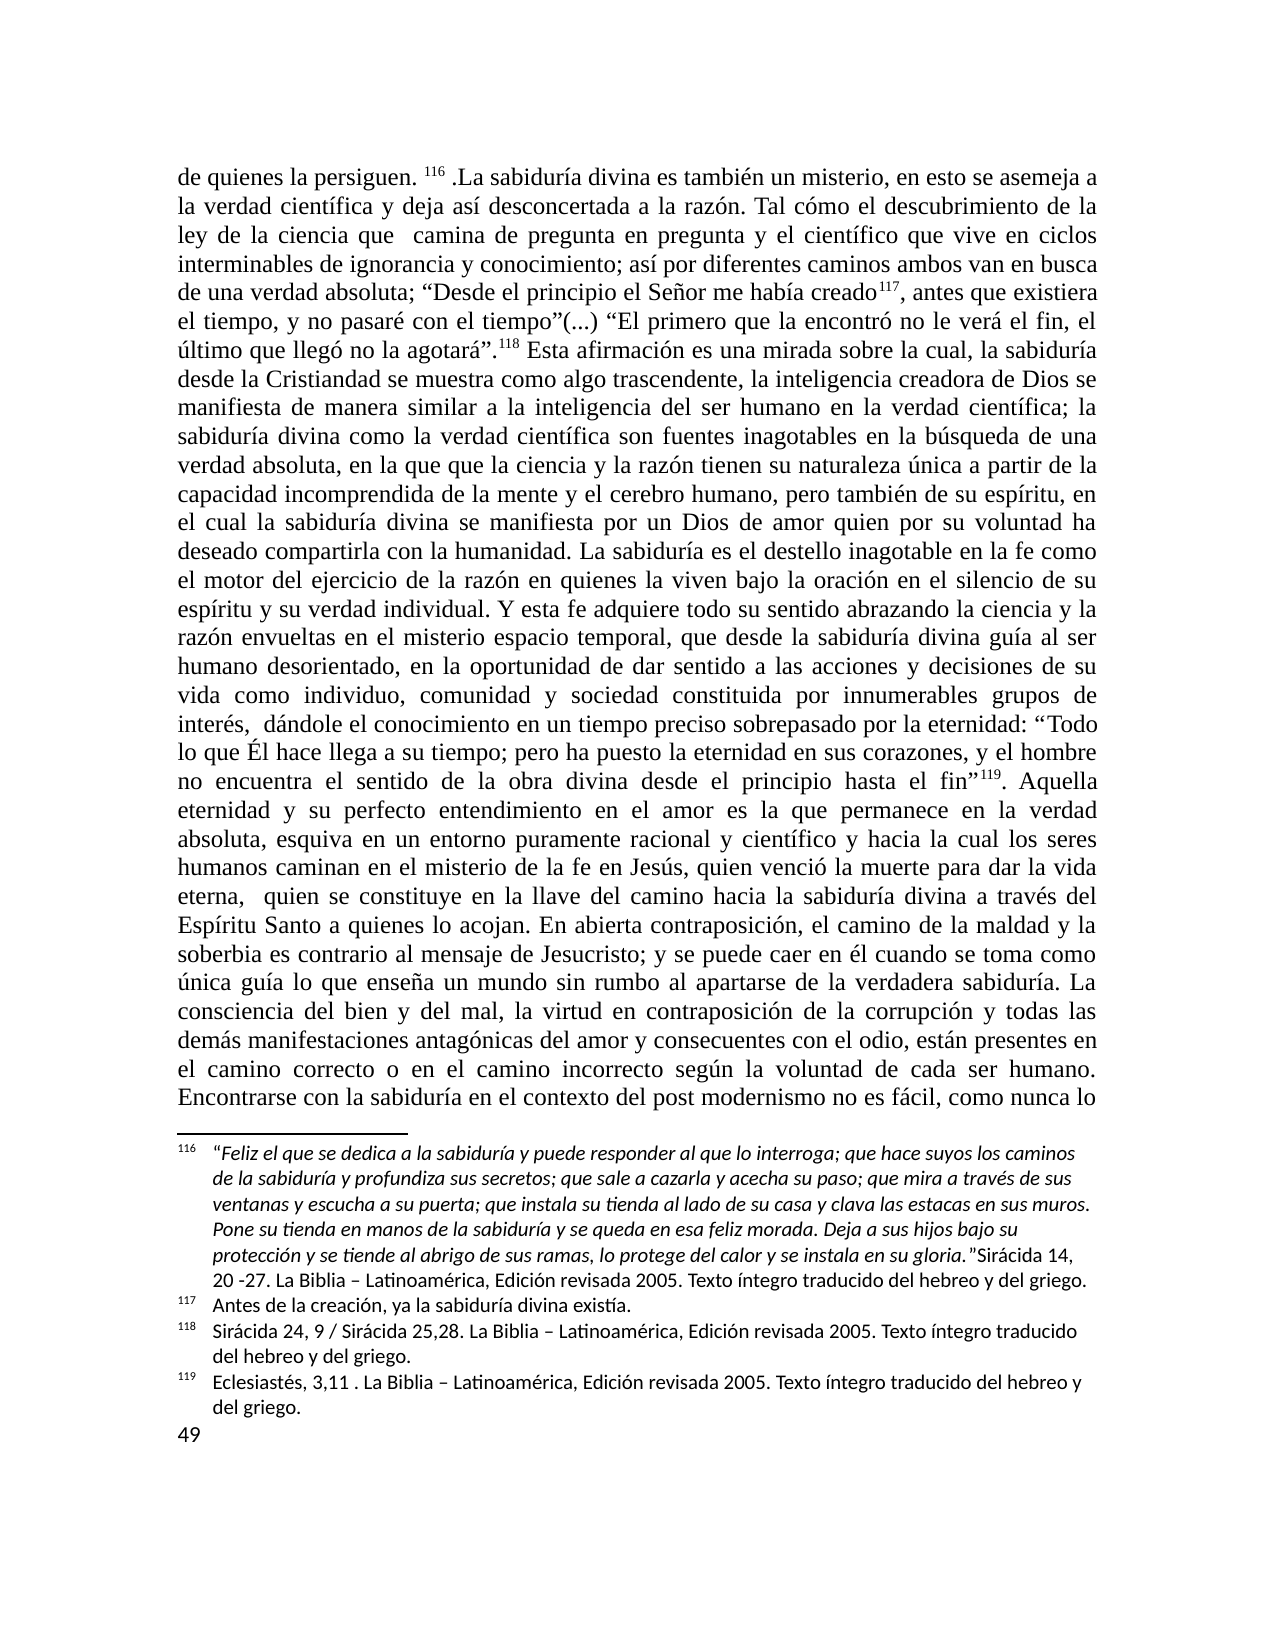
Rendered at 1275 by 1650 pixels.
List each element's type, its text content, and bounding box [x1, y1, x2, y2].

text En el misterio del amor divino, actúa la fe sumergida en la sabiduría de Dios; está presente como complemento a la sabiduría humana desplegada desde la razón y el conocimiento científico. “La luz de la fe , unida a la verdad del amor, no es ajena al mundo material, porque el amor se vive siempre en cuerpo y alma; la luz de la fe es una luz encarnada, que procede de la vida luminosa de Jesús. Ilumina incluso la materia, confía en su ordenamiento, sabe que en ella se abre un camino de armonía y de comprensión cada vez mas amplio. La mirada de la ciencia se beneficia así de la fe: esta invita al científico a estar abierto a la realidad, en toda su riqueza inagotable. La fe despierta el sentido crítico, en cuanto que no permite que la investigación se conforme con sus fórmulas y la ayuda a darse cuenta de que la naturaleza no se reduce a ellas. Invitando a maravillarse ante el misterio de la creación, la fe ensancha los horizontes de la razón para iluminar mejor el mundo que se presenta a los estudios de la ciencia”. La sabiduría es irrigada desde el Espíritu Santo y entre todas las criaturas de la tierra ha sido un obsequio solo para el espíritu humano. Aquella gran responsabilidad de la humanidad sobre si misma, sobre la naturaleza y todo lo creado solo puede tener un sentido “correcto” desde la sabiduría compartida por un Dios de amor. Aquel barco del progreso impulsado con los motores del desarrollo económico solo puede tener dirección en sentido correcto, si se acude a la sabiduría cimentada en el amor divino. Respecto a esto dice así Santo Tomás de Aquino: “La sabiduría es una cierta ciencia, en cuanto que cumple la función común a todas las ciencias, que es deducir unas conclusiones a partir de unos principios. Pero como tiene algo propio, superior a las demás ciencias, que es juzgar de todas las cosas, y no sólo en cuanto a las conclusiones, sino también en cuanto a los primeros principios, de ahí que tenga razón de virtud más perfecta que la ciencia.” La sabiduría humana por si misma ha demostrado a través de su historia cuan fácil se enreda en las mieles del poder de la idolatría; siglos antes reflejada en el poder asignado a objetos y talismanes de todo tipo, evolucionando hacia los tipos materiales que por su belleza y atracción adquieren gran valor a la luz de los seres humanos y que luego se fueron transformando en el poder de la riqueza material. La idolatría en la humanidad persiste en el mundo del progreso; ha cambiado su forma y su manifestación, siempre presentándose con ambigüedad y camuflada de amor, pero de un amor que atrapa y no que libera, un supuesto amor que llena de vacío el alma humana. La sabiduría de Dios, ha sido siempre aquel complemento de la verdad científica y la razón sin la cual cualquier acción humana está en peligro de caer en el vacío; en aquel Dios del vacío como manifestación moderna de la idolatría que solo puede rasgar desesperadamente la superficie de la verdad. Sin embargo, en el escenario de unión de la fe y la razón, el amor es el timón en la acción; Dios se manifiesta permanentemente a cada ser humano desde un estado que sobrepasa la evidencia racional y científica, alimentando aquel vacío con verdadero amor; es también el llamado de la caridad. Entonces, Dios actúa en cada ser humano que lo busca desde el si mismo y por ende sobre la comunidad que tiene la capacidad de construir su visión de progreso. . Actúa indicando la “dirección correcta” a partir del amor divino en el corazón de cada ser humano; la voluntad de todo ser humano es libre pero tiene la facultad o el Don de decidir hacia donde caminar. La dirección del progreso, de la ciencia, del bienestar y la felicidad puede edificarse en los principios y valores definidos por el ser humano desde la sabiduría del amor; este es otro sentido del mandato de Dios , el de “amarse los unos a los otros como yo os he amado”. Mandato que infiere el amor al si mismo , acrecentado de manera infalible por el amor de Dios. La sabiduría divina esconde un regalo, una gracia, el tesoro al final del armonioso y colorido arco iris; la sabiduría de Dios es un misterio que brilla desde un amor divino, un amor sin fin como una tierna caricia en la mirada del alma, del corazón encontrando el corazón, siempre indicando el camino “correcto”. Pero a diferencia del arco iris, el tesoro es una experiencia de la gracia , propia de la verdad individual y encuentra su evidencia en el ejercicio de la razón desde la fe. En todo ser humano que actúa en el sentido correcto que dicta su propio espíritu, existe el entendimiento del gran lenguaje de “gratitud” en su corazón, pero si además su esfuerzo es alimentado por el Espíritu Santo , el premio de la paz y crecimiento del amor en el alma del si mismo es una recompensa ilimitada, de imposible explicación. Aquellas personas que hacen actos de misericordia con sus semejantes no tienen su verdadera recompensa en especie, sino en el alimento ilimitado del amor en su corazón. Por el contrario , quien en su voluntad se decide por el acto incorrecto, podrá entender tarde o temprano el lenguaje de la soberbia, la ira, la amargura, el rencor y la desidia en su corazón. La expresión de la verdadera sabiduría no requiere de una excepcional formación intelectual, esta activa y es permanente en la humildad. En la sabiduría divina confluyen la misericordia, la justicia, la paz, el sufrimiento, la armonía con la naturaleza y todas las expresiones del amor de Dios. Sin ella, la justicia del ser humano, cimentada en delicados bálsamos de aparentes promesas manipulables por cada grupo de interés, ha demostrado ser tremendamente vulnerable en la historia de la civilización. La historia ofrece incontables pasajes, a través de los cuales diversos grupos de interés o individuos acobijados por las sábanas del poder, han desarrollado una gran habilidad para acomodar la justicia a su conveniencia. “hay una habilidad que solo lleva a la injusticia: desfigurar las cosas pretendiendo imponer el derecho”. “Las cosas”, en un escenario moderno, se refiere además, a los ideales, los principios y valores de la comunidad, tal como fue anotado en los pasillos de la conferencia de Solvay. La sabiduría divina es aquel componente de la experiencia de cada individuo en el que todos pueden estar de acuerdo, puesto que tiene la misma e inequívoca dirección señalada por el Espíritu del amor. “En ella se encuentra un Espíritu inteligente, santo, único múltiple, ágil, móvil, penetrante, puro, límpido, no puede corromperse, orientado al bien y eficaz. Es un Espíritu irresistible, bienhechor, amigo de los hombres, firme, seguro, apacible, que lo puede todo y que vela por todo, impregna a todos los otros espíritus por inteligentes, puros y sutiles que sean. La sabiduría es mas movible que cualquier cosa, gracias a su fuerza atraviesa y lo penetra todo. Se desprende como un vapor, del poder de Dios, es una emanación muy pura de su Gloria; por eso nada de sucio se introduce en ella. Es la irradiación de la luz eterna, el espejo sin tacha de la actividad de Dios y la imagen de su perfección.” El misterio omnipotente de la sabiduría divina lo ilumina todo; si el universo entero fuese oscuro y no existiera en él una sola estrella , la sabiduría tendría tanto poder como el brillo de una sola vela siempre visible en la oscuridad infinita. Esta pequeña luz , actúa como la chispa que alerta a la dirección e inteligencia humanas hacia el camino “correcto”. La humanidad en la edad de la razón y la ciencia, en el camino del progreso debe asumir con toda responsabilidad los retos éticos que se le presentan. La libertad de la voluntad en el ser humano tiene este precio: la elección del camino incorrecto lleva a perdiciones a veces incomprensibles por la misma razón. Las guerras y su historia de barbarie son un ejemplo de aquello; quien la sufre a veces impone la culpa en Dios, por el hecho de brindarle a cada ser humano el camino a su sabiduría divina y haberle dejado el libre albedrío en manos de su propia conciencia. Es entonces así como la libertad y la sabiduría divina que Dios ha entregado al ser humano es un acto representativo de ser creado a su imagen y semejanza. Pero como tal, la ignorancia del ser humano en su estado espiritual intenta responder reemplazando a Dios en el si mismo, en un super yo que desvanece la humildad ante la exclusividad de la razón, la ciencia y la tecnología. “No es fácil desarrollar esta sana humildad y una feliz sobriedad si nos volvemos autónomos, si excluimos de nuestra vida a Dios y nuestro yo ocupa su lugar, si creemos que es nuestra propia subjetividad la que determina lo que esta bien o lo que esta mal”. El verdadero rostro de la sabiduría humana pasa por la sabiduría en el amor de Dios y se enaltece en la comunidad y en la sociedad, es en aquella única circunstancia cuando puede ser permeada por una instancia de principios y valores que marcan una dirección correcta y objetiva. El timón del barco del progreso debería estar en los individuos verdaderamente sabios de cada comunidad o grupo de interés, aunque en el progreso moderno cada vez se les ignora más. La edificación de la sabiduría divina es además la manera en que el bienestar como fruto de la razón y la ciencia pueden adquirir un carácter apetecido por una sociedad brillante en conocimiento, puesto que así está inmersa en la búsqueda una felicidad embebida en el amor; no es un bienestar pasajero y sin rumbo, que solo responde a la aspiración de una mejor calidad de vida estandarizada en la verdad individual de una cultura pasajera, pero que en esencia no perdura y en la que muchas veces no brota la felicidad. La religión Cristiana, promueve la sabiduría bajo la luz del amor divino construyendo así la felicidad de quienes la persiguen. .La sabiduría divina es también un misterio, en esto se asemeja a la verdad científica y deja así desconcertada a la razón. Tal cómo el descubrimiento de la ley de la ciencia que camina de pregunta en pregunta y el científico que vive en ciclos interminables de ignorancia y conocimiento; así por diferentes caminos ambos van en busca de una verdad absoluta; “Desde el principio el Señor me había creado, antes que existiera el tiempo, y no pasaré con el tiempo”(...) “El primero que la encontró no le verá el fin, el último que llegó no la agotará”. Esta afirmación es una mirada sobre la cual, la sabiduría desde la Cristiandad se muestra como algo trascendente, la inteligencia creadora de Dios se manifiesta de manera similar a la inteligencia del ser humano en la verdad científica; la sabiduría divina como la verdad científica son fuentes inagotables en la búsqueda de una verdad absoluta, en la que que la ciencia y la razón tienen su naturaleza única a partir de la capacidad incomprendida de la mente y el cerebro humano, pero también de su espíritu, en el cual la sabiduría divina se manifiesta por un Dios de amor quien por su voluntad ha deseado compartirla con la humanidad. La sabiduría es el destello inagotable en la fe como el motor del ejercicio de la razón en quienes la viven bajo la oración en el silencio de su espíritu y su verdad individual. Y esta fe adquiere todo su sentido abrazando la ciencia y la razón envueltas en el misterio espacio temporal, que desde la sabiduría divina guía al ser humano desorientado, en la oportunidad de dar sentido a las acciones y decisiones de su vida como individuo, comunidad y sociedad constituida por innumerables grupos de interés, dándole el conocimiento en un tiempo preciso sobrepasado por la eternidad: “Todo lo que Él hace llega a su tiempo; pero ha puesto la eternidad en sus corazones, y el hombre no encuentra el sentido de la obra divina desde el principio hasta el fin”. Aquella eternidad y su perfecto entendimiento en el amor es la que permanece en la verdad absoluta, esquiva en un entorno puramente racional y científico y hacia la cual los seres humanos caminan en el misterio de la fe en Jesús, quien venció la muerte para dar la vida eterna, quien se constituye en la llave del camino hacia la sabiduría divina a través del Espíritu Santo a quienes lo acojan. En abierta contraposición, el camino de la maldad y la soberbia es contrario al mensaje de Jesucristo; y se puede caer en él cuando se toma como única guía lo que enseña un mundo sin rumbo al apartarse de la verdadera sabiduría. La consciencia del bien y del mal, la virtud en contraposición de la corrupción y todas las demás manifestaciones antagónicas del amor y consecuentes con el odio, están presentes en el camino correcto o en el camino incorrecto según la voluntad de cada ser humano. Encontrarse con la sabiduría en el contexto del post modernismo no es fácil, como nunca lo ha sido, pues implica un esfuerzo y una aparente pérdida de libertad cuando no se le busca en el amor; pues implica el respeto sin miedo, el acompañamiento de de un Dios cercano, que ama y enseña a amar, perdona y enseña a perdonar, pero que exige algo a cambio: “Entonces dijo al hombre: Mira, el temor del señor es la sabiduría; y huir del mal es la inteligencia”. Quienes aborrecen la Cristiandad aduciendo en ella un sistema coercitivo y ventajoso de obediencia, no se percatan de que solo exige la única ley del amor, mientras sus detractores son personas sumidas en un mar de leyes humanas que muchas veces ni comprenden, ni desean. [177, 162, 1098, 1111]
